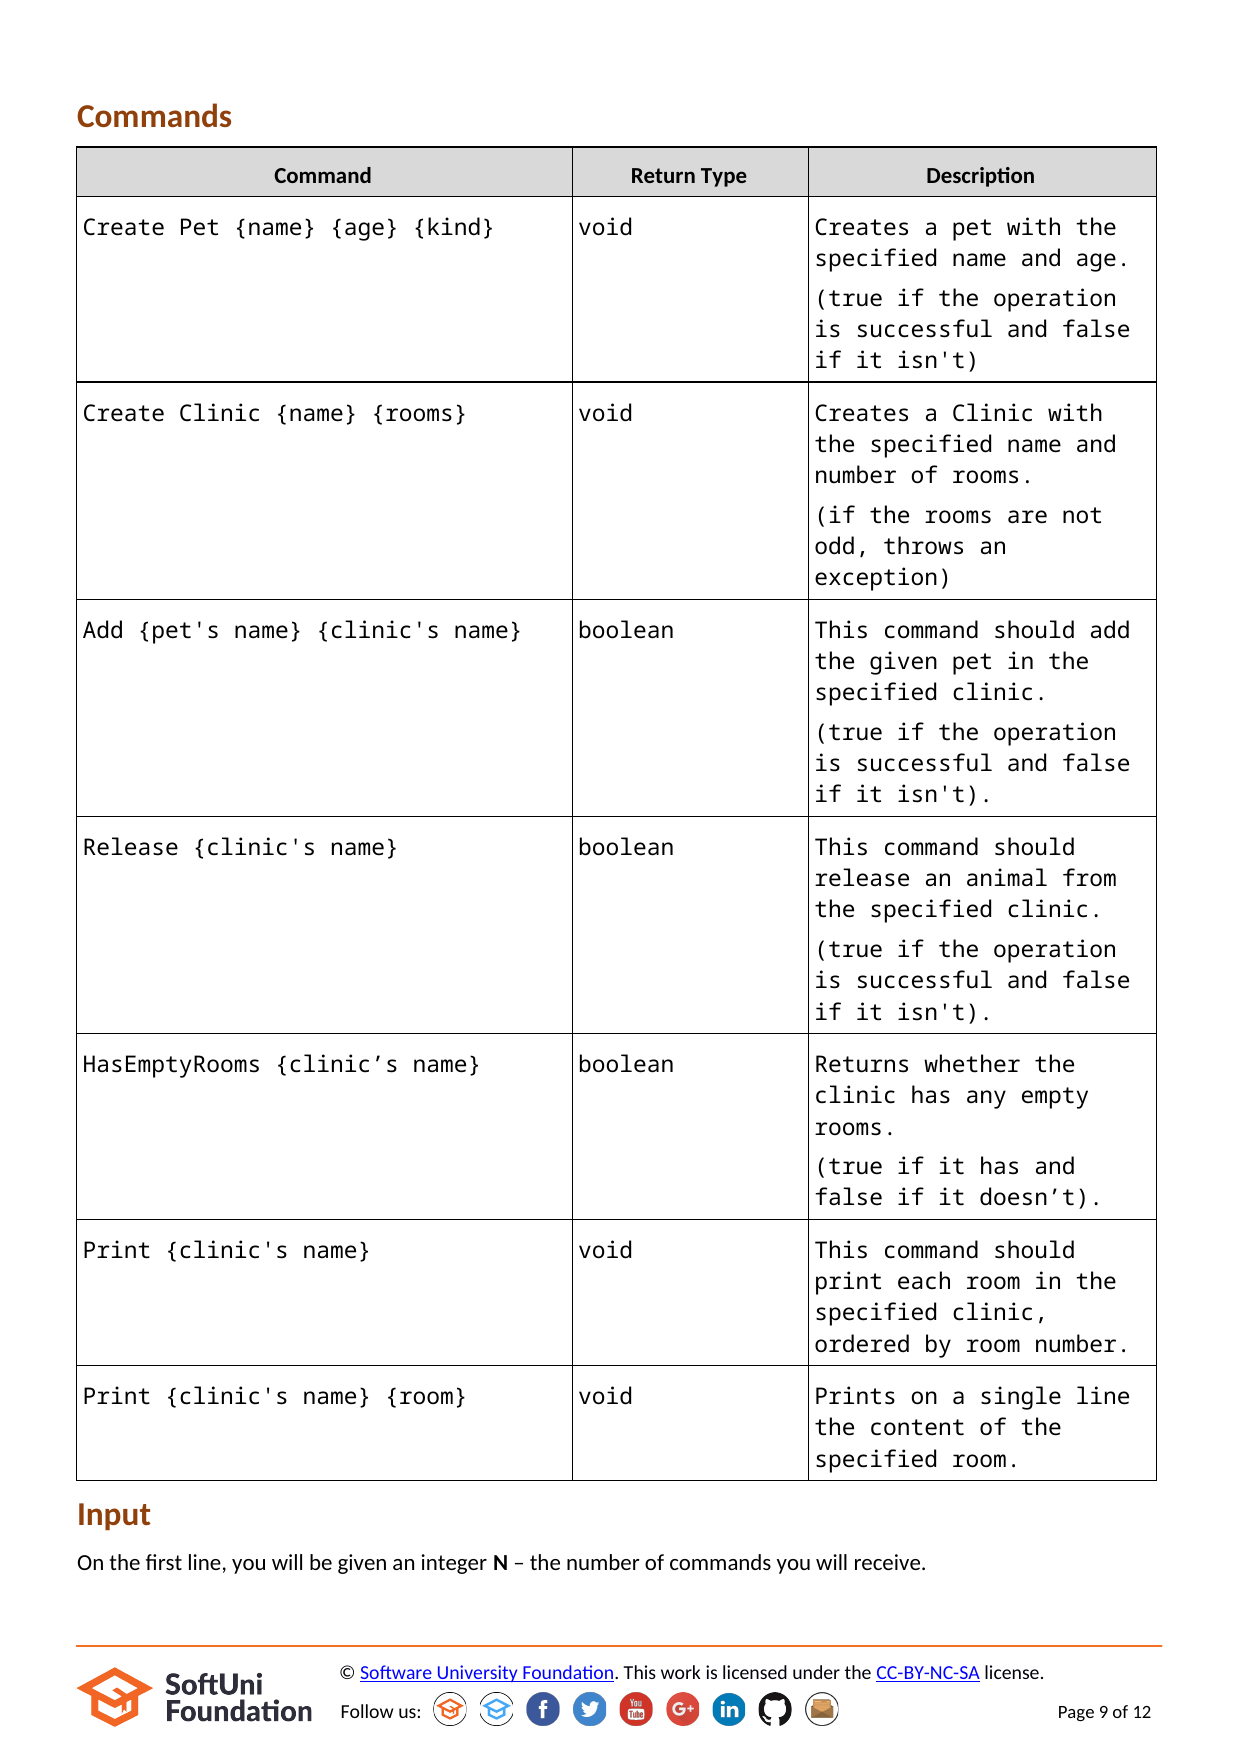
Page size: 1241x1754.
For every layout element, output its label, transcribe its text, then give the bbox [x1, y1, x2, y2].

picture [433, 1692, 467, 1726]
table_cell boolean [573, 1034, 808, 1218]
table_header Command [77, 148, 572, 196]
table_cell void [573, 1220, 808, 1365]
picture [712, 1716, 722, 1726]
text On the first line, you will be given an integer N – the number of commands you will receive. [77, 1548, 1163, 1576]
table_cell Print {clinic's name} [77, 1220, 572, 1365]
subtitle Commands [77, 95, 1163, 136]
table_cell Create Clinic {name} {rooms} [77, 383, 572, 598]
picture [727, 1707, 738, 1717]
table_cell boolean [573, 817, 808, 1033]
table_cell void [573, 1366, 808, 1480]
table_cell Prints on a single line the content of the specified room. [809, 1366, 1156, 1480]
table_header Description [809, 148, 1156, 196]
table_cell Creates a Clinic with the specified name and number of rooms. (if the rooms are not odd, throws an exception) [809, 383, 1156, 598]
table_cell Create Pet {name} {age} {kind} [77, 197, 572, 381]
picture [619, 1692, 653, 1726]
picture [712, 1693, 722, 1703]
subtitle Input [77, 1493, 1163, 1534]
table_cell Add {pet's name} {clinic's name} [77, 600, 572, 816]
table_cell Creates a pet with the specified name and age. (true if the operation is successful and false if it isn't) [809, 197, 1156, 381]
picture [805, 1692, 839, 1726]
table_cell Returns whether the clinic has any empty rooms. (true if it has and false if it doesn’t). [809, 1034, 1156, 1218]
table_cell This command should print each room in the specified clinic, ordered by room number. [809, 1220, 1156, 1365]
picture [736, 1716, 746, 1726]
table_cell Release {clinic's name} [77, 817, 572, 1033]
picture [76, 1667, 312, 1727]
picture [758, 1692, 792, 1726]
table_header Return Type [573, 148, 808, 196]
table_cell HasEmptyRooms {clinic’s name} [77, 1034, 572, 1218]
table_cell Print {clinic's name} {room} [77, 1366, 572, 1480]
picture [526, 1692, 560, 1726]
picture [573, 1692, 607, 1726]
table_cell void [573, 383, 808, 598]
table_cell This command should release an animal from the specified clinic. (true if the operation is successful and false if it isn't). [809, 817, 1156, 1033]
picture [666, 1692, 700, 1726]
table_cell This command should add the given pet in the specified clinic. (true if the operation is successful and false if it isn't). [809, 600, 1156, 816]
table_cell boolean [573, 600, 808, 816]
picture [736, 1693, 746, 1703]
picture [480, 1692, 513, 1726]
table_cell void [573, 197, 808, 381]
